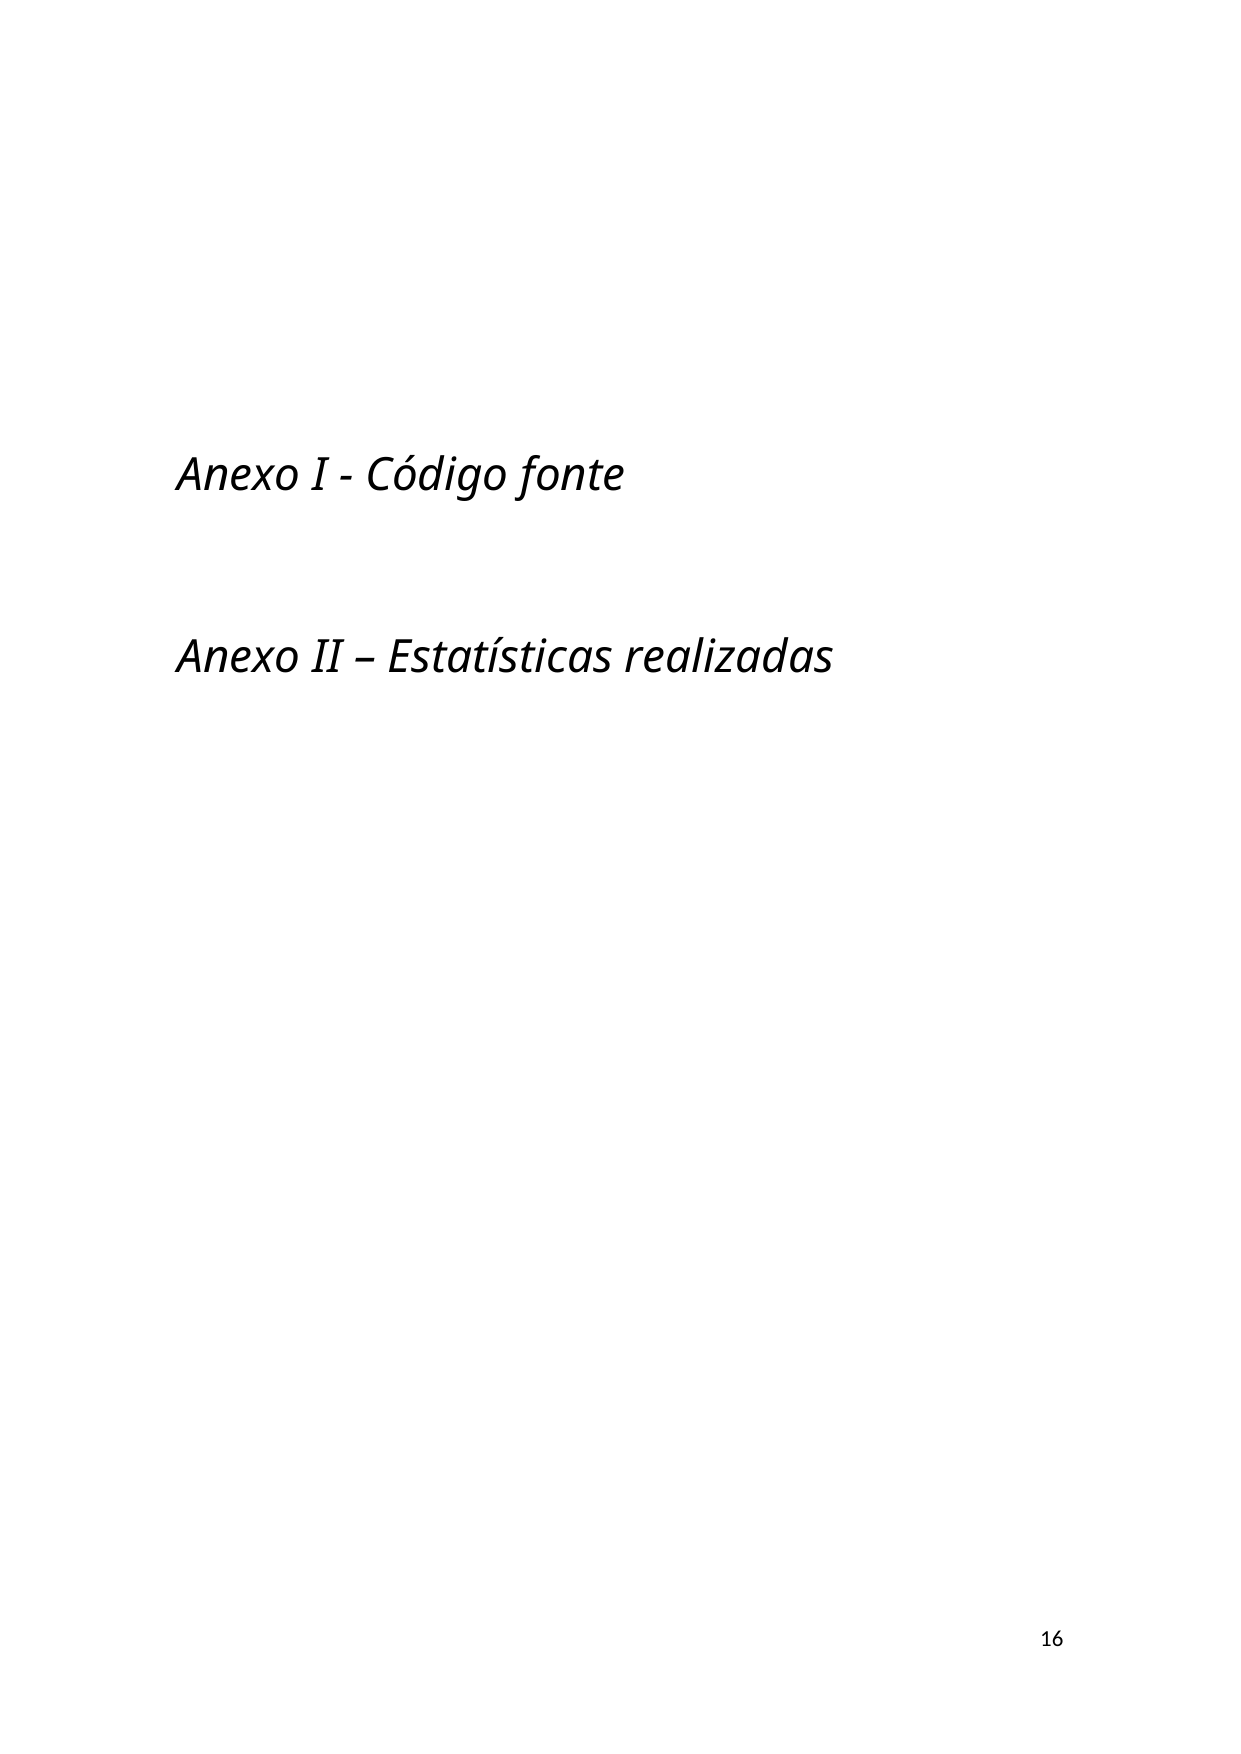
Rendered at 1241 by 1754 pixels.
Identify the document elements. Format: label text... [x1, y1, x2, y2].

text Anexo I - Código fonte [177, 441, 1063, 504]
text Anexo II – Estatísticas realizadas [177, 624, 1063, 686]
